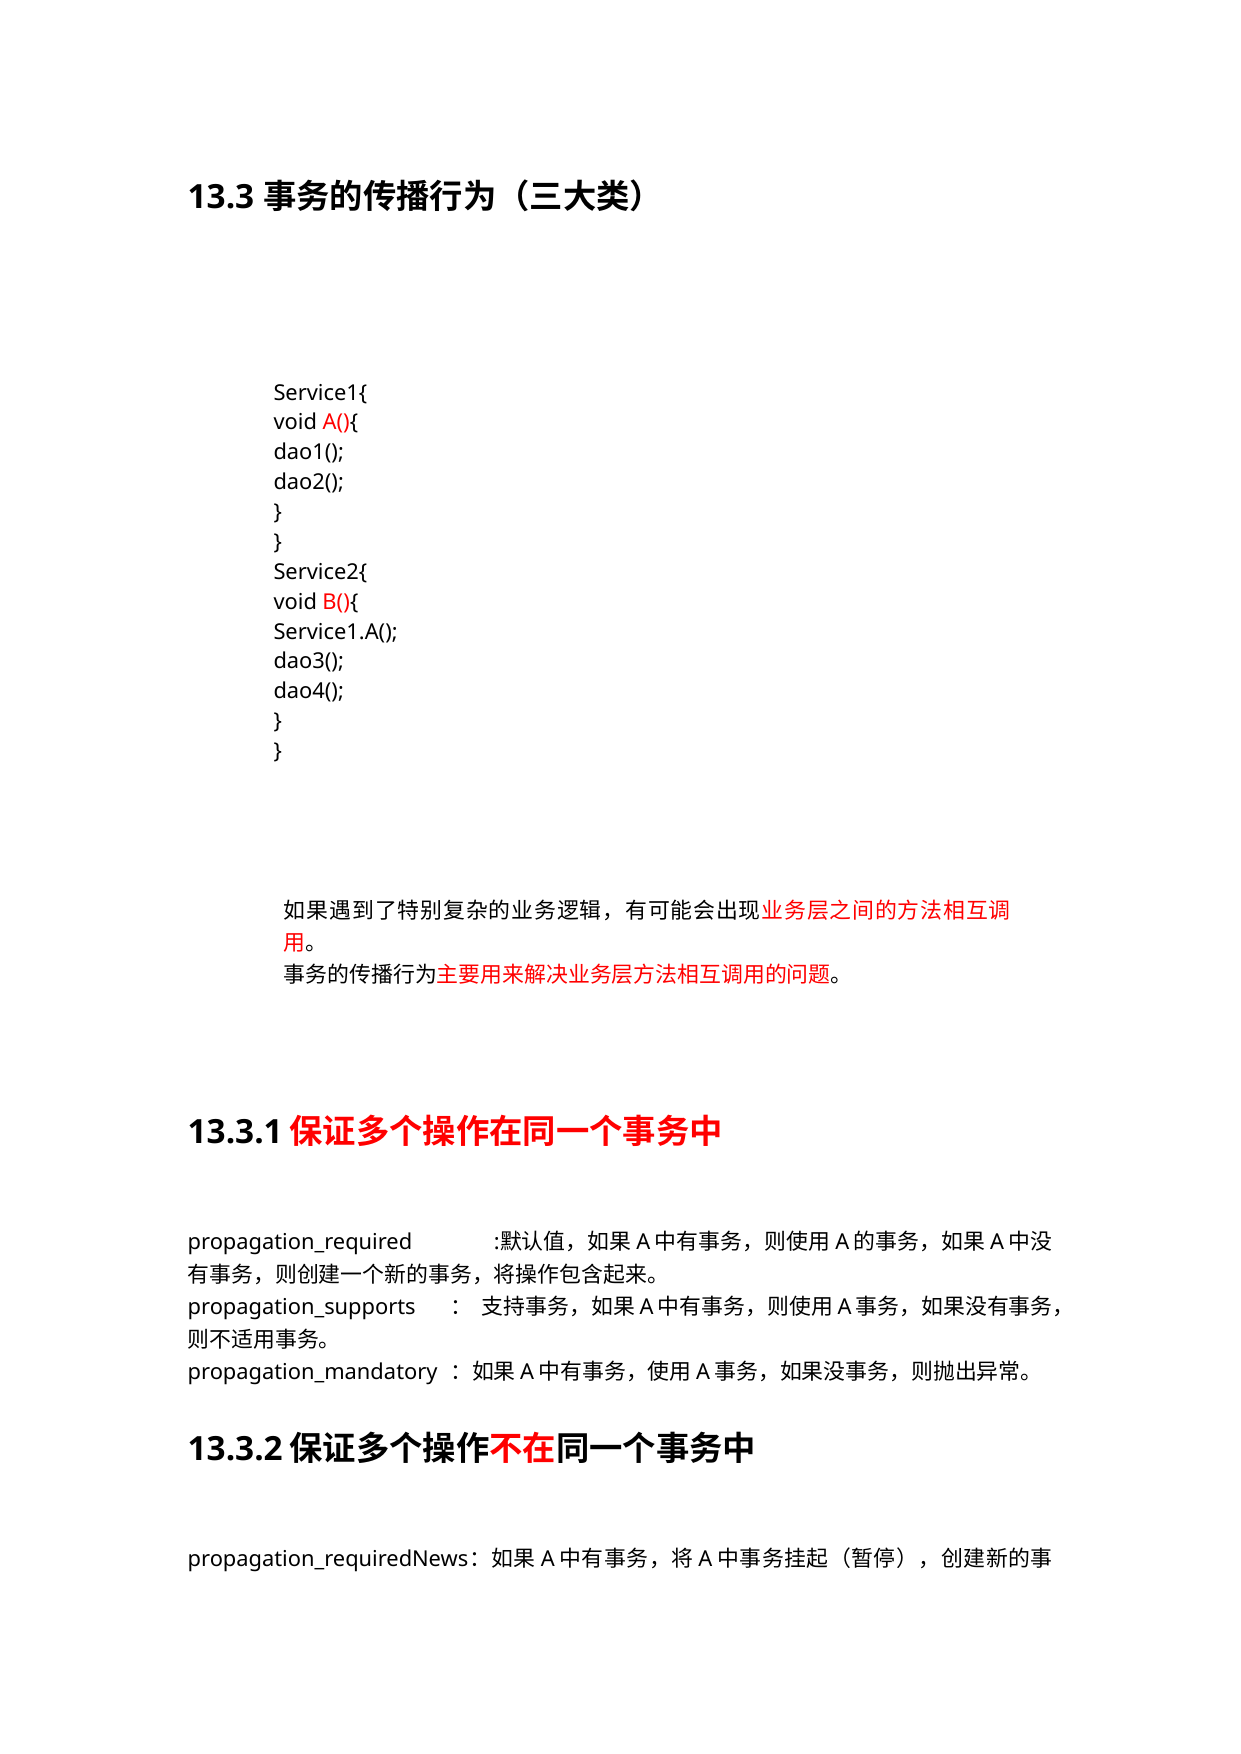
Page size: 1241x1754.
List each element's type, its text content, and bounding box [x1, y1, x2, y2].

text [187, 1541, 1053, 1573]
subtitle 13.3.1保证多个操作在同一个事务中 [187, 1096, 1053, 1161]
subtitle 13.3.2保证多个操作不在同一个事务中 [187, 1413, 1053, 1478]
text propagation_required :默认值，如果A中有事务，则使用A的事务，如果A中没有事务，则创建一个新的事务，将操作包含起来。 [187, 1224, 1053, 1289]
subtitle 13.3 事务的传播行为（三大类） [187, 162, 1053, 227]
text propagation_mandatory ：如果A中有事务，使用A事务，如果没事务，则抛出异常。 [187, 1354, 1053, 1386]
text propagation_supports ： 支持事务，如果A中有事务，则使用A事务，如果没有事务，则不适用事务。 [187, 1289, 1053, 1354]
